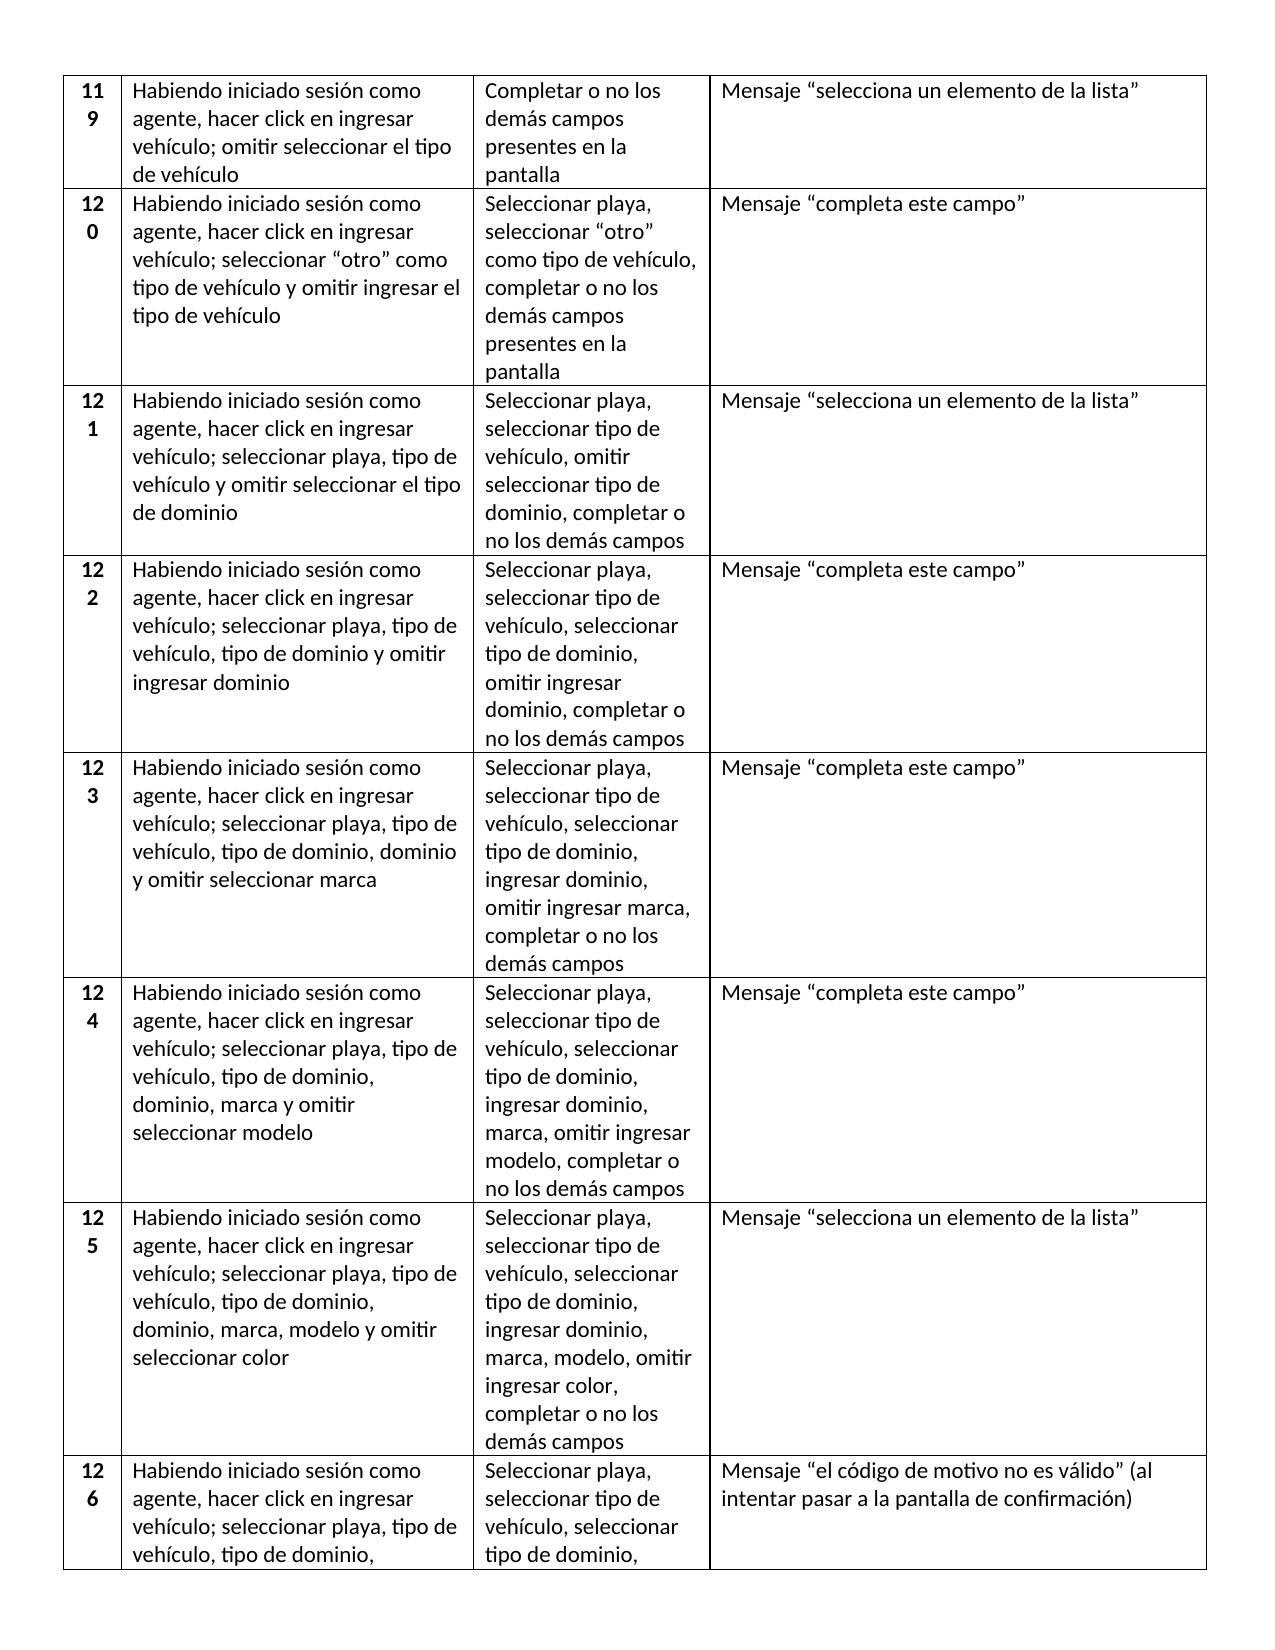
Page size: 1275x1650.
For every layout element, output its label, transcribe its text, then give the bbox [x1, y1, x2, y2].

table_cell Habiendo iniciado sesión como agente, hacer click en ingresar vehículo; seleccionar playa, tipo de vehículo, tipo de dominio, dominio, marca y omitir seleccionar modelo [122, 978, 473, 1202]
table_cell Seleccionar playa, seleccionar “otro” como tipo de vehículo, completar o no los demás campos presentes en la pantalla [474, 189, 709, 385]
table_cell 124 [64, 978, 121, 1202]
table_cell Seleccionar playa, seleccionar tipo de vehículo, seleccionar tipo de dominio, ingresar dominio, omitir ingresar marca, completar o no los demás campos [474, 753, 709, 977]
table_cell Habiendo iniciado sesión como agente, hacer click en ingresar vehículo; seleccionar playa, tipo de vehículo y omitir seleccionar el tipo de dominio [122, 386, 473, 554]
table_cell Habiendo iniciado sesión como agente, hacer click en ingresar vehículo; omitir seleccionar el tipo de vehículo [122, 76, 473, 188]
table_cell 120 [64, 189, 121, 385]
table_cell Seleccionar playa, seleccionar tipo de vehículo, omitir seleccionar tipo de dominio, completar o no los demás campos [474, 386, 709, 554]
table_cell Mensaje “completa este campo” [711, 978, 1206, 1202]
table_cell Completar o no los demás campos presentes en la pantalla [474, 76, 709, 188]
table_cell 121 [64, 386, 121, 554]
table_cell Habiendo iniciado sesión como agente, hacer click en ingresar vehículo; seleccionar playa, tipo de vehículo, tipo de dominio y omitir ingresar dominio [122, 556, 473, 752]
table_cell Mensaje “el código de motivo no es válido” (al intentar pasar a la pantalla de confirmación) [711, 1456, 1206, 1568]
table_cell Habiendo iniciado sesión como agente, hacer click en ingresar vehículo; seleccionar playa, tipo de vehículo, tipo de dominio, dominio y omitir seleccionar marca [122, 753, 473, 977]
table_cell Habiendo iniciado sesión como agente, hacer click en ingresar vehículo; seleccionar “otro” como tipo de vehículo y omitir ingresar el tipo de vehículo [122, 189, 473, 385]
table_cell 122 [64, 556, 121, 752]
table_cell Seleccionar playa, seleccionar tipo de vehículo, seleccionar tipo de dominio, ingresar dominio, marca, omitir ingresar modelo, completar o no los demás campos [474, 978, 709, 1202]
table_cell 126 [64, 1456, 121, 1568]
table_cell Mensaje “selecciona un elemento de la lista” [711, 76, 1206, 188]
table_cell 119 [64, 76, 121, 188]
table_cell Mensaje “completa este campo” [711, 189, 1206, 385]
table_cell 125 [64, 1203, 121, 1455]
table_cell 123 [64, 753, 121, 977]
table_cell Mensaje “selecciona un elemento de la lista” [711, 1203, 1206, 1455]
table_cell Mensaje “completa este campo” [711, 556, 1206, 752]
table_cell Mensaje “selecciona un elemento de la lista” [711, 386, 1206, 554]
table_cell Seleccionar playa, seleccionar tipo de vehículo, seleccionar tipo de dominio, omitir ingresar dominio, completar o no los demás campos [474, 556, 709, 752]
table_cell Mensaje “completa este campo” [711, 753, 1206, 977]
